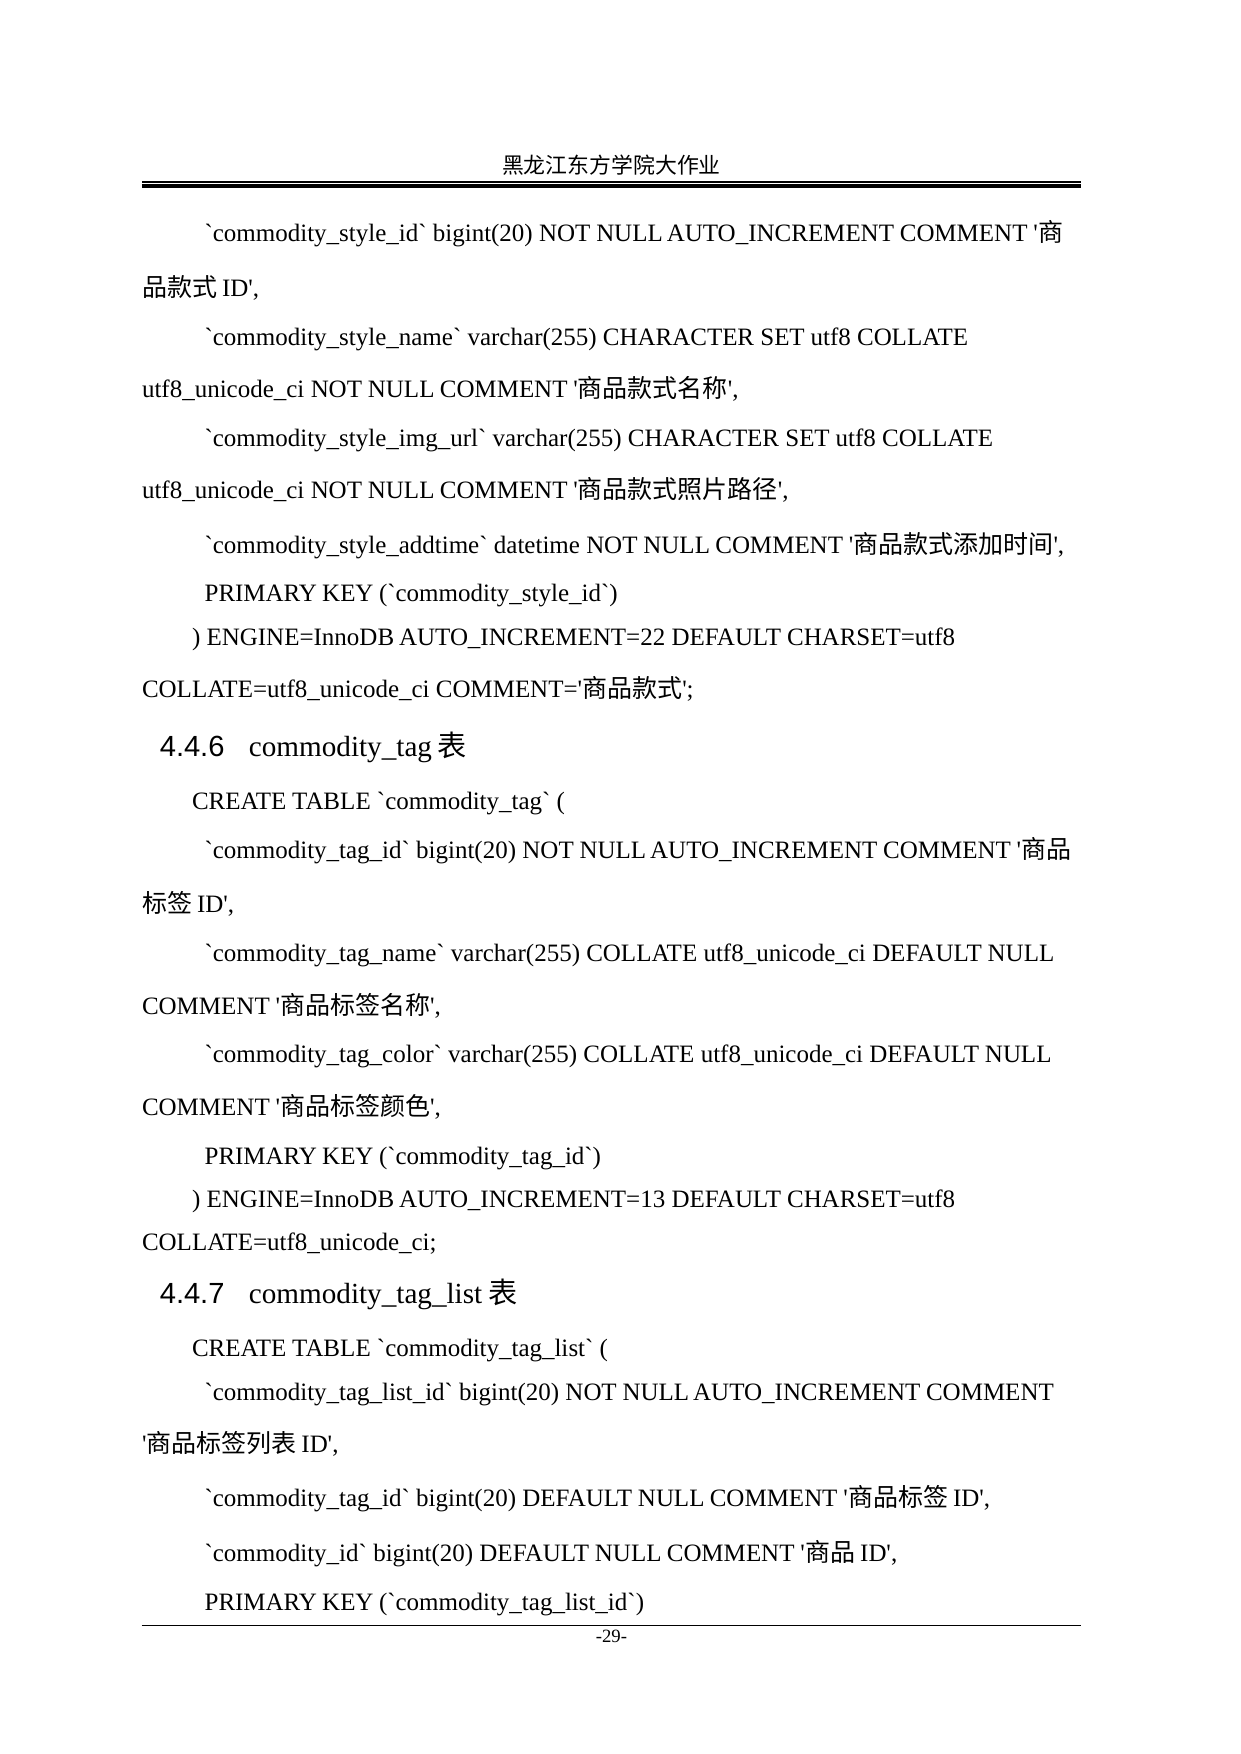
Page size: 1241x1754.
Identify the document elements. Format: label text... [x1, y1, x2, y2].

text `commodity_style_img_url` varchar(255) CHARACTER SET utf8 COLLATE utf8_unicode_ci NOT NULL COMMENT '商品款式照片路径', [142, 423, 1081, 506]
text PRIMARY KEY (`commodity_style_id`) [142, 578, 1081, 607]
text `commodity_style_id` bigint(20) NOT NULL AUTO_INCREMENT COMMENT '商品款式ID', [142, 213, 1081, 303]
text ) ENGINE=InnoDB AUTO_INCREMENT=13 DEFAULT CHARSET=utf8 COLLATE=utf8_unicode_ci; [142, 1184, 1081, 1256]
text ) ENGINE=InnoDB AUTO_INCREMENT=22 DEFAULT CHARSET=utf8 COLLATE=utf8_unicode_ci COMMENT='商品款式'; [142, 622, 1081, 705]
text `commodity_style_name` varchar(255) CHARACTER SET utf8 COLLATE utf8_unicode_ci NOT NULL COMMENT '商品款式名称', [142, 322, 1081, 405]
text PRIMARY KEY (`commodity_tag_list_id`) [142, 1587, 1081, 1615]
text `commodity_tag_id` bigint(20) NOT NULL AUTO_INCREMENT COMMENT '商品标签ID', [142, 829, 1081, 920]
text `commodity_tag_id` bigint(20) DEFAULT NULL COMMENT '商品标签ID', [142, 1478, 1081, 1514]
subtitle commodity_tag_list表 [159, 1270, 1081, 1312]
text PRIMARY KEY (`commodity_tag_id`) [142, 1141, 1081, 1169]
text `commodity_tag_list_id` bigint(20) NOT NULL AUTO_INCREMENT COMMENT '商品标签列表ID', [142, 1377, 1081, 1460]
text CREATE TABLE `commodity_tag_list` ( [142, 1333, 1081, 1362]
text CREATE TABLE `commodity_tag` ( [142, 786, 1081, 815]
text `commodity_id` bigint(20) DEFAULT NULL COMMENT '商品ID', [142, 1532, 1081, 1568]
text `commodity_tag_color` varchar(255) COLLATE utf8_unicode_ci DEFAULT NULL COMMENT '商品标签颜色', [142, 1039, 1081, 1123]
text `commodity_tag_name` varchar(255) COLLATE utf8_unicode_ci DEFAULT NULL COMMENT '商品标签名称', [142, 938, 1081, 1021]
subtitle commodity_tag表 [159, 723, 1081, 765]
text `commodity_style_addtime` datetime NOT NULL COMMENT '商品款式添加时间', [142, 524, 1081, 560]
